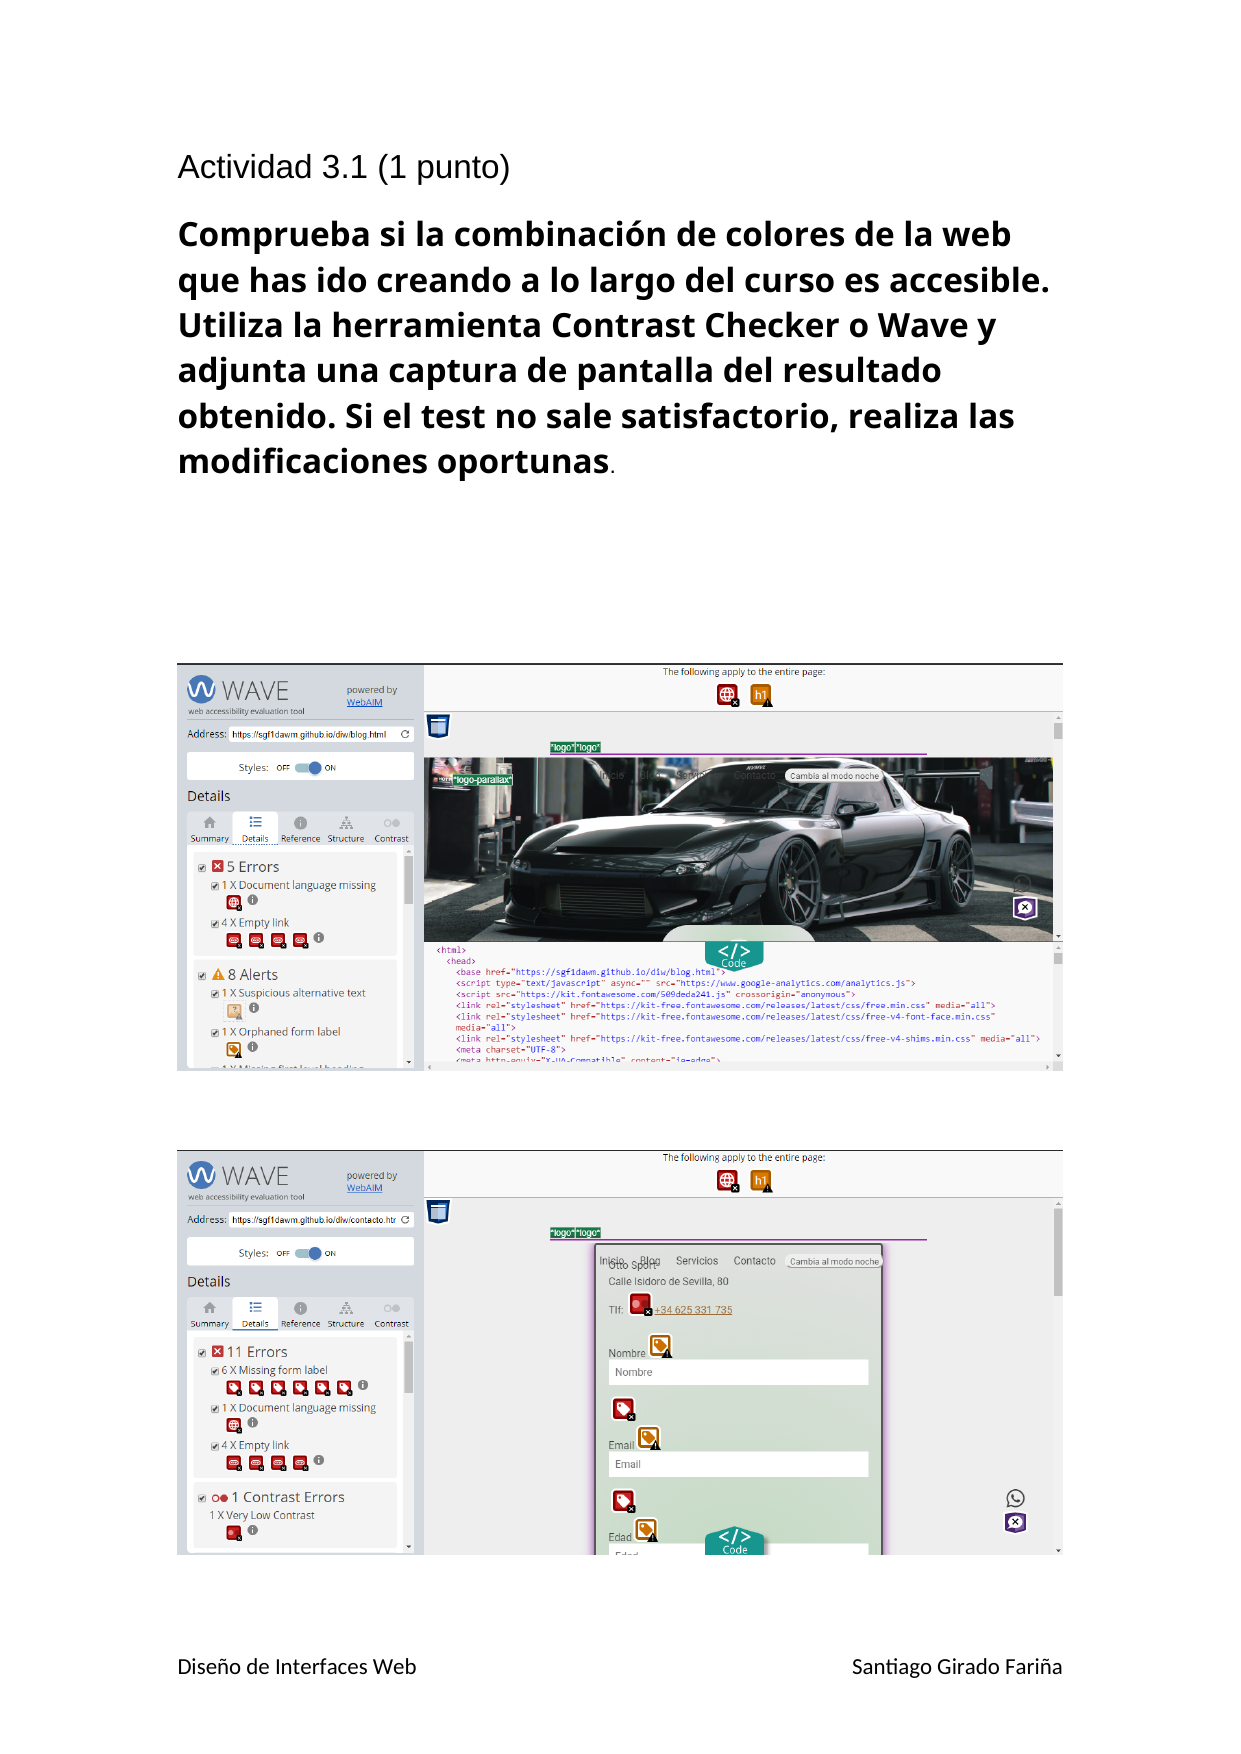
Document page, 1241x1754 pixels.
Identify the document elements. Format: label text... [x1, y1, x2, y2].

text Comprueba si la combinación de colores de la web que has ido creando a lo largo del curso es accesible. Utiliza la herramienta Contrast Checker o Wave y adjunta una captura de pantalla del resultado obtenido. Si el test no sale satisfactorio, realiza las modificaciones oportunas. [177, 211, 1063, 483]
picture [177, 1150, 1063, 1555]
picture [177, 663, 1063, 1071]
text Actividad 3.1 (1 punto) [177, 148, 1063, 186]
